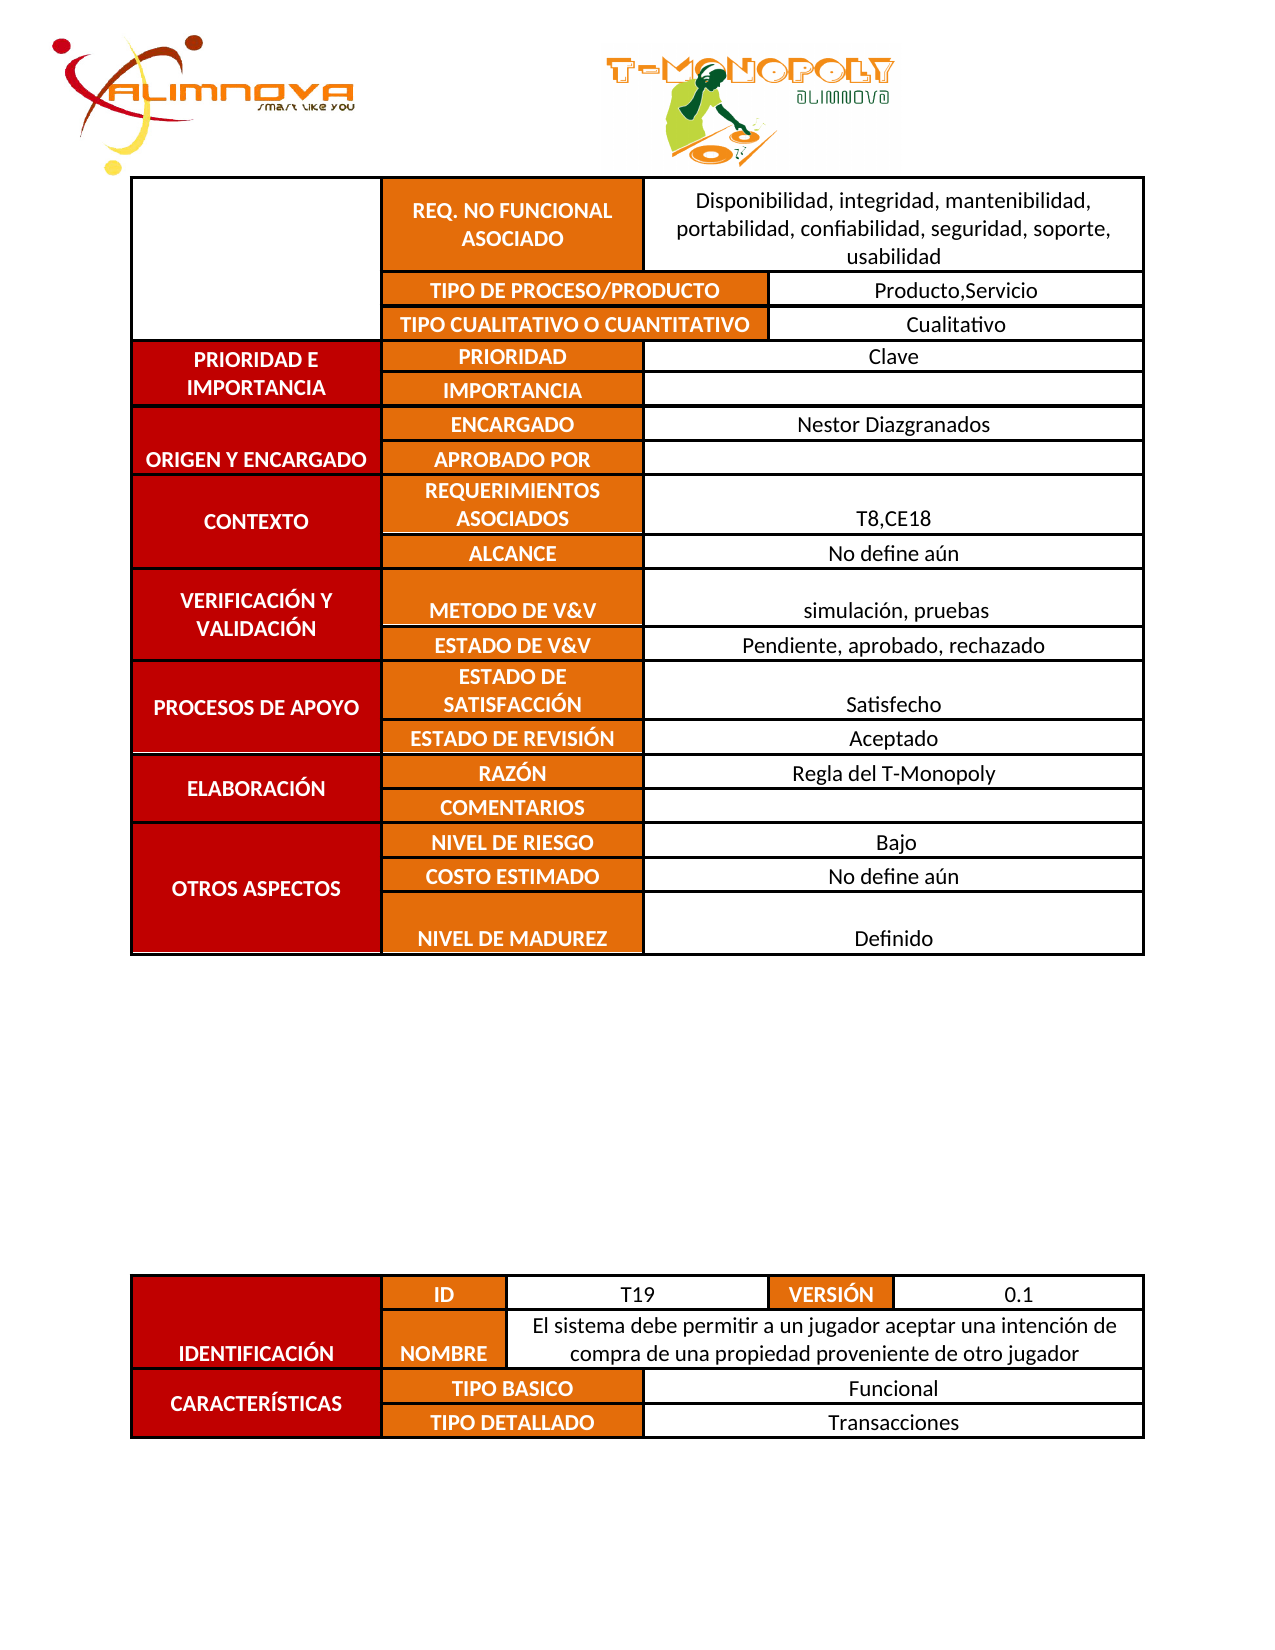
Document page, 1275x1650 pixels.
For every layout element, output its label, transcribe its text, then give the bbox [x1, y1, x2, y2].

table_cell No define aún [645, 536, 1142, 567]
table_cell Funcional [645, 1370, 1142, 1402]
table_cell CONTEXTO [133, 476, 380, 567]
table_cell PRIORIDAD [383, 342, 642, 370]
table_cell Disponibilidad, integridad, mantenibilidad, portabilidad, confiabilidad, seguridad, soporte, usabilidad [645, 179, 1142, 270]
table_cell Nestor Diazgranados [645, 408, 1142, 439]
table_cell COMENTARIOS [383, 790, 642, 821]
table_cell TIPO DE PROCESO/PRODUCTO [383, 273, 767, 304]
table_cell TIPO BASICO [383, 1370, 642, 1402]
table_cell NIVEL DE MADUREZ [383, 893, 642, 952]
table_header T19 [508, 1277, 767, 1308]
table_cell [645, 442, 1142, 473]
table_cell Definido [645, 893, 1142, 952]
table_cell NIVEL DE RIESGO [383, 824, 642, 856]
table_cell Satisfecho [645, 662, 1142, 718]
table_cell ESTADO DE V&V [383, 628, 642, 659]
table_cell VERIFICACIÓN Y VALIDACIÓN [133, 570, 380, 659]
table_cell COSTO ESTIMADO [383, 859, 642, 890]
table_cell [645, 790, 1142, 821]
table_cell ELABORACIÓN [133, 756, 380, 821]
table_cell APROBADO POR [383, 442, 642, 473]
table_cell RAZÓN [383, 756, 642, 787]
table_cell Regla del T-Monopoly [645, 756, 1142, 787]
table_cell simulación, pruebas [645, 570, 1142, 624]
table_cell El sistema debe permitir a un jugador aceptar una intención de compra de una propiedad proveniente de otro jugador [508, 1311, 1142, 1367]
table_cell Transacciones [645, 1405, 1142, 1436]
table_cell Producto,Servicio [770, 273, 1142, 304]
table_header 0.1 [895, 1277, 1142, 1308]
table_cell [645, 373, 1142, 404]
table_cell TIPO CUALITATIVO O CUANTITATIVO [383, 308, 767, 339]
table_cell ESTADO DE SATISFACCIÓN [383, 662, 642, 718]
table_cell METODO DE V&V [383, 570, 642, 624]
table_cell Bajo [645, 824, 1142, 856]
table_cell No define aún [645, 859, 1142, 890]
table_cell ALCANCE [383, 536, 642, 567]
table_cell ENCARGADO [383, 408, 642, 439]
table_cell NOMBRE [383, 1311, 505, 1367]
table_cell OTROS ASPECTOS [133, 824, 380, 952]
table_cell REQ. NO FUNCIONAL ASOCIADO [383, 179, 642, 270]
table_cell Cualitativo [770, 308, 1142, 339]
table_cell CARACTERÍSTICAS [133, 1370, 380, 1436]
table_cell ESTADO DE REVISIÓN [383, 721, 642, 752]
table_cell Aceptado [645, 721, 1142, 752]
table_cell T8,CE18 [645, 476, 1142, 532]
table_cell Clave [645, 342, 1142, 370]
picture [601, 43, 902, 176]
table_header ID [383, 1277, 505, 1308]
table_cell PRIORIDAD E IMPORTANCIA [133, 342, 380, 404]
table_cell REQUERIMIENTOS ASOCIADOS [383, 476, 642, 532]
table_cell Pendiente, aprobado, rechazado [645, 628, 1142, 659]
table_header VERSIÓN [770, 1277, 892, 1308]
picture [48, 33, 356, 177]
table_cell PROCESOS DE APOYO [133, 662, 380, 752]
table_cell ORIGEN Y ENCARGADO [133, 408, 380, 473]
table_header IDENTIFICACIÓN [133, 1277, 380, 1367]
table_cell TIPO DETALLADO [383, 1405, 642, 1436]
table_cell IMPORTANCIA [383, 373, 642, 404]
